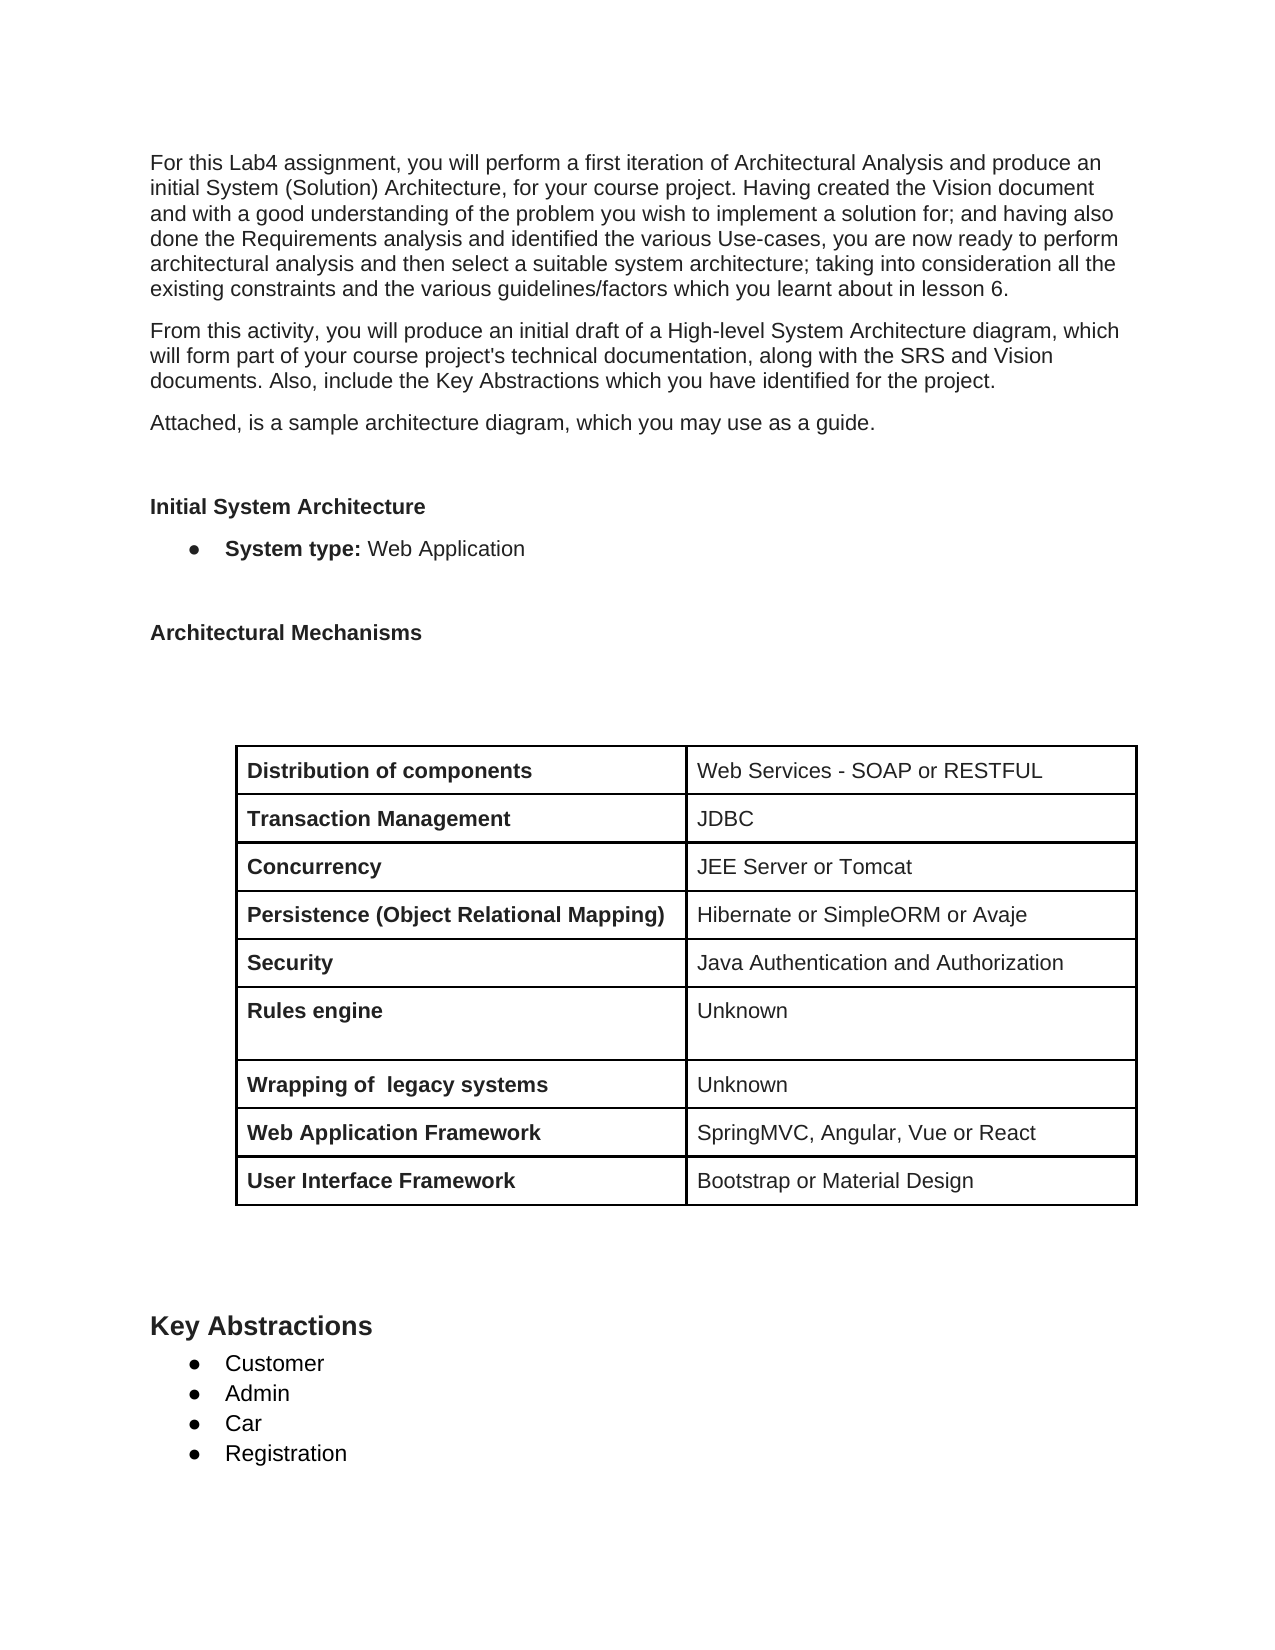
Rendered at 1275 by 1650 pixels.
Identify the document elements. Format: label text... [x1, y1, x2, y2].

table_cell JEE Server or Tomcat [688, 844, 1135, 889]
text Attached, is a sample architecture diagram, which you may use as a guide. [150, 410, 1125, 435]
table_cell Unknown [688, 988, 1135, 1059]
table_cell Bootstrap or Material Design [688, 1158, 1135, 1203]
table_header Distribution of components [238, 747, 685, 793]
table_cell Unknown [688, 1061, 1135, 1107]
subtitle Key Abstractions [150, 1310, 1125, 1341]
table_header Web Services - SOAP or RESTFUL [688, 747, 1135, 793]
table_cell User Interface Framework [238, 1158, 685, 1203]
table_cell Rules engine [238, 988, 685, 1059]
list Admin [187, 1380, 1125, 1406]
table_cell SpringMVC, Angular, Vue or React [688, 1109, 1135, 1155]
table_cell Hibernate or SimpleORM or Avaje [688, 892, 1135, 938]
list Car [187, 1410, 1125, 1437]
table_cell JDBC [688, 795, 1135, 841]
text Initial System Architecture [150, 494, 1125, 519]
table_cell Persistence (Object Relational Mapping) [238, 892, 685, 938]
list System type: Web Application [187, 536, 1125, 561]
text From this activity, you will produce an initial draft of a High-level System Architecture diagram, which will form part of your course project's technical documentation, along with the SRS and Vision documents. Also, include the Key Abstractions which you have identified for the project. [150, 318, 1125, 393]
table_cell Java Authentication and Authorization [688, 940, 1135, 986]
text For this Lab4 assignment, you will perform a first iteration of Architectural Analysis and produce an initial System (Solution) Architecture, for your course project. Having created the Vision document and with a good understanding of the problem you wish to implement a solution for; and having also done the Requirements analysis and identified the various Use-cases, you are now ready to perform architectural analysis and then select a suitable system architecture; taking into consideration all the existing constraints and the various guidelines/factors which you learnt about in lesson 6. [150, 150, 1125, 301]
list Registration [187, 1440, 1125, 1467]
table_cell Web Application Framework [238, 1109, 685, 1155]
text Architectural Mechanisms [150, 619, 1125, 645]
table_cell Concurrency [238, 844, 685, 889]
table_cell Transaction Management [238, 795, 685, 841]
table_cell Wrapping of legacy systems [238, 1061, 685, 1107]
table_cell Security [238, 940, 685, 986]
list Customer [187, 1350, 1125, 1376]
